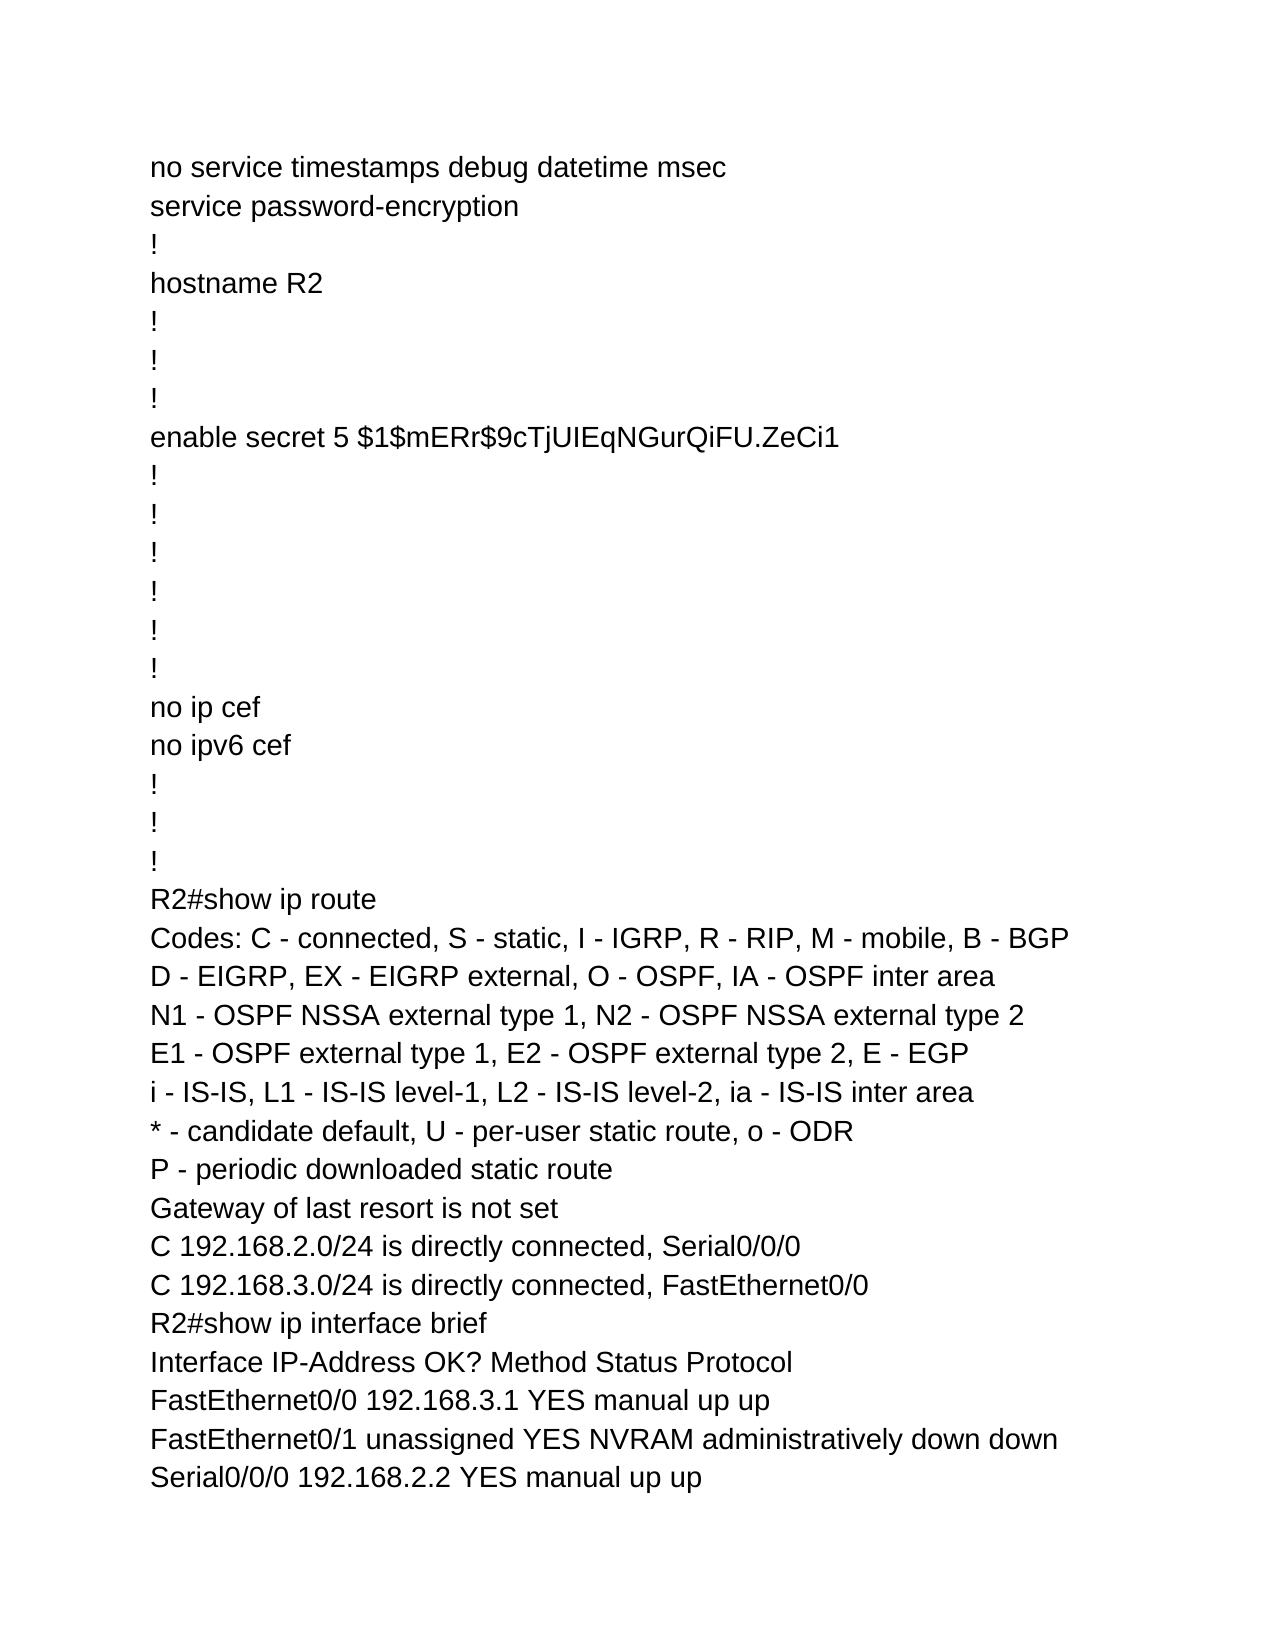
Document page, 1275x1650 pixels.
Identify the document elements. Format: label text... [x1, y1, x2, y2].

text no service timestamps debug datetime msec [150, 150, 1125, 183]
text ! [150, 844, 1125, 877]
text ! [150, 612, 1125, 646]
text Interface IP-Address OK? Method Status Protocol [150, 1345, 1125, 1378]
text Codes: C - connected, S - static, I - IGRP, R - RIP, M - mobile, B - BGP [150, 921, 1125, 954]
text C 192.168.2.0/24 is directly connected, Serial0/0/0 [150, 1229, 1125, 1263]
text Serial0/0/0 192.168.2.2 YES manual up up [150, 1460, 1125, 1494]
text E1 - OSPF external type 1, E2 - OSPF external type 2, E - EGP [150, 1036, 1125, 1070]
text ! [150, 304, 1125, 338]
text R2#show ip interface brief [150, 1306, 1125, 1340]
text ! [150, 574, 1125, 607]
text D - EIGRP, EX - EIGRP external, O - OSPF, IA - OSPF inter area [150, 959, 1125, 993]
text ! [150, 227, 1125, 261]
text ! [150, 805, 1125, 839]
text enable secret 5 $1$mERr$9cTjUIEqNGurQiFU.ZeCi1 [150, 420, 1125, 453]
text * - candidate default, U - per-user static route, o - ODR [150, 1113, 1125, 1147]
text N1 - OSPF NSSA external type 1, N2 - OSPF NSSA external type 2 [150, 998, 1125, 1031]
text ! [150, 767, 1125, 800]
text Gateway of last resort is not set [150, 1191, 1125, 1224]
text no ipv6 cef [150, 728, 1125, 762]
text hostname R2 [150, 266, 1125, 299]
text ! [150, 651, 1125, 684]
text R2#show ip route [150, 882, 1125, 916]
text ! [150, 343, 1125, 376]
text FastEthernet0/1 unassigned YES NVRAM administratively down down [150, 1422, 1125, 1455]
text ! [150, 497, 1125, 530]
text i - IS-IS, L1 - IS-IS level-1, L2 - IS-IS level-2, ia - IS-IS inter area [150, 1075, 1125, 1108]
text service password-encryption [150, 188, 1125, 222]
text ! [150, 535, 1125, 569]
text no ip cef [150, 689, 1125, 723]
text FastEthernet0/0 192.168.3.1 YES manual up up [150, 1383, 1125, 1417]
text ! [150, 458, 1125, 492]
text C 192.168.3.0/24 is directly connected, FastEthernet0/0 [150, 1268, 1125, 1301]
text P - periodic downloaded static route [150, 1152, 1125, 1186]
text ! [150, 381, 1125, 415]
